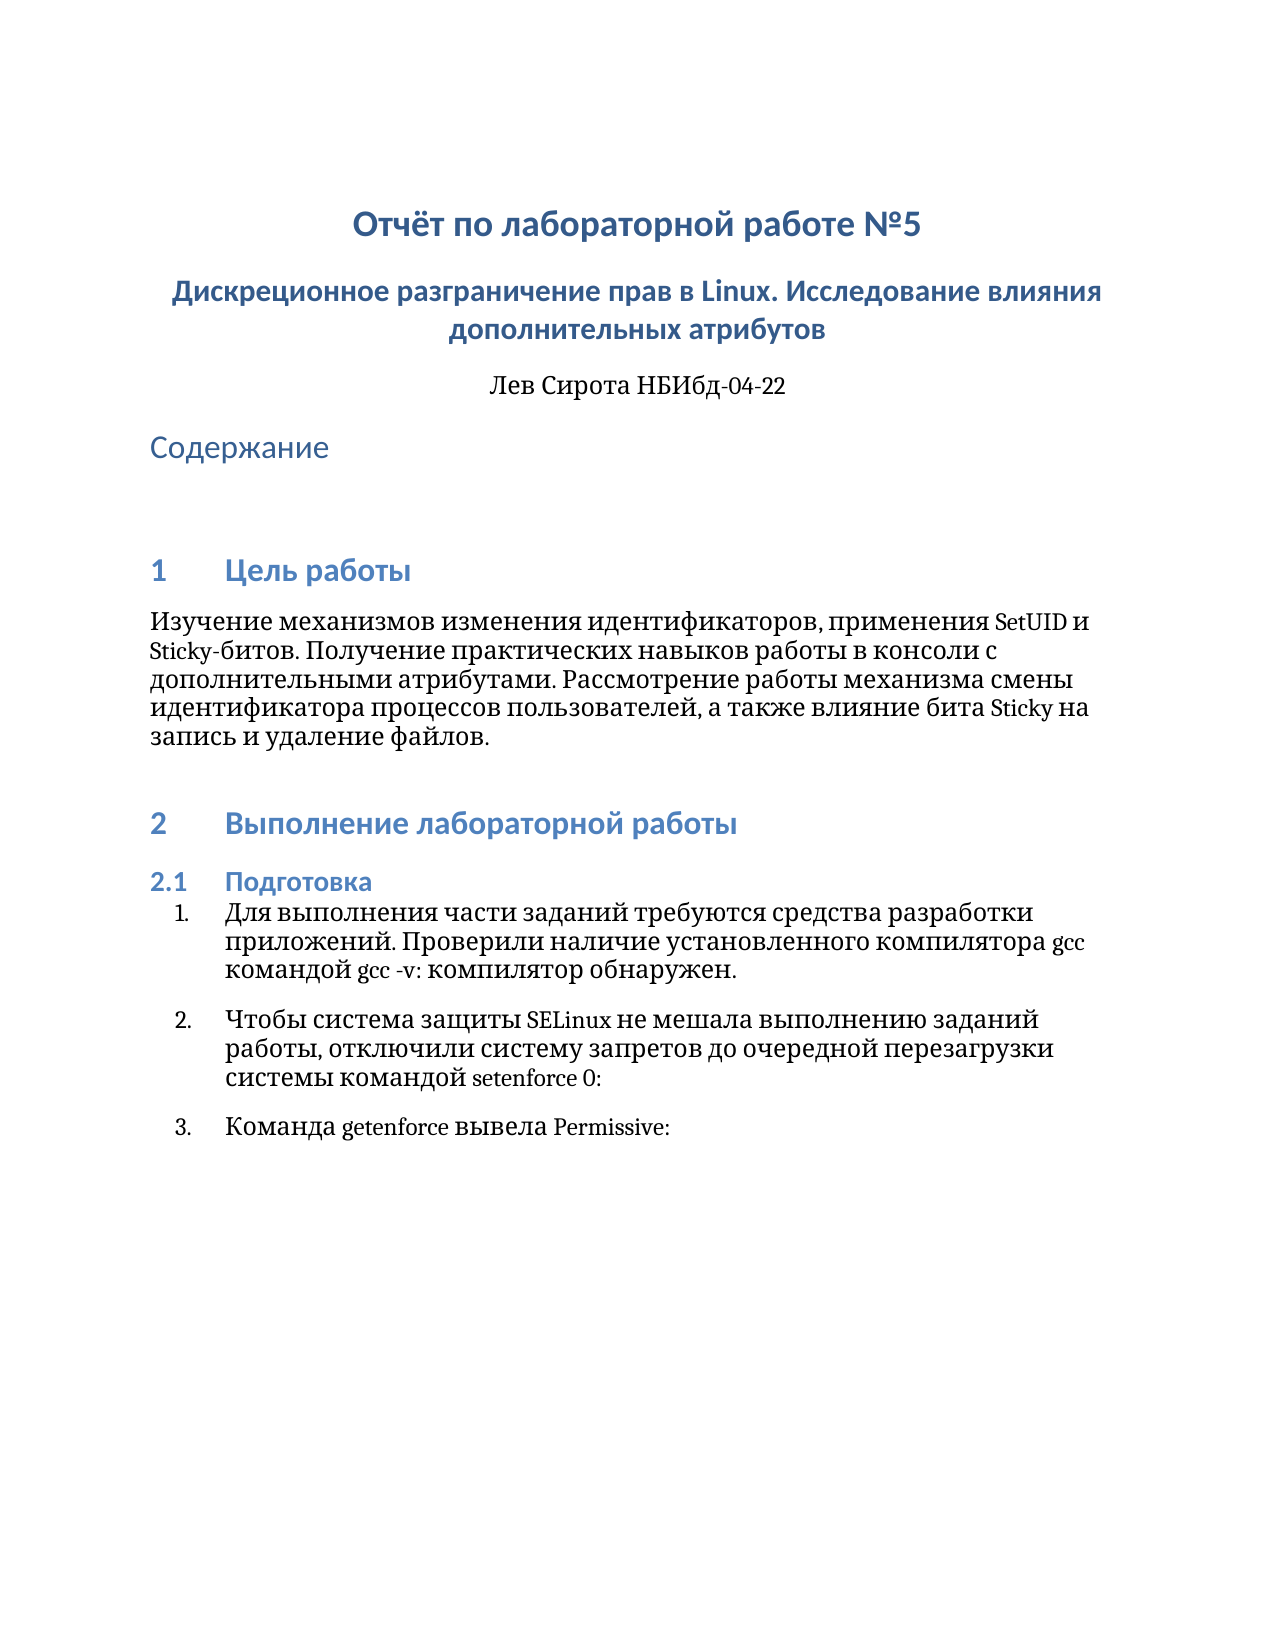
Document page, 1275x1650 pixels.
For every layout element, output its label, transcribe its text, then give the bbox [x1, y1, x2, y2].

list Команда getenforce вывела Permissive: [175, 1113, 1125, 1142]
subtitle 1 Цель работы [150, 548, 1125, 589]
list Для выполнения части заданий требуются средства разработки приложений. Проверили наличие установленного компилятора gcc командой gcc -v: компилятор обнаружен. [175, 899, 1125, 985]
text Изучение механизмов изменения идентификаторов, применения SetUID и Sticky-битов. Получение практических навыков работы в консоли с дополнительными атрибутами. Рассмотрение работы механизма смены идентификатора процессов пользователей, а также влияние бита Sticky на запись и удаление файлов. [150, 608, 1125, 752]
subtitle 2.1 Подготовка [150, 863, 1125, 899]
title Отчёт по лабораторной работе №5 [150, 200, 1125, 246]
subtitle Дискреционное разграничение прав в Linux. Исследование влияния дополнительных атрибутов [150, 271, 1125, 347]
list Чтобы система защиты SELinux не мешала выполнению заданий работы, отключили систему запретов до очередной перезагрузки системы командой setenforce 0: [175, 1006, 1125, 1092]
text Лев Сирота НБИбд-04-22 [150, 372, 1125, 401]
subtitle 2 Выполнение лабораторной работы [150, 802, 1125, 842]
